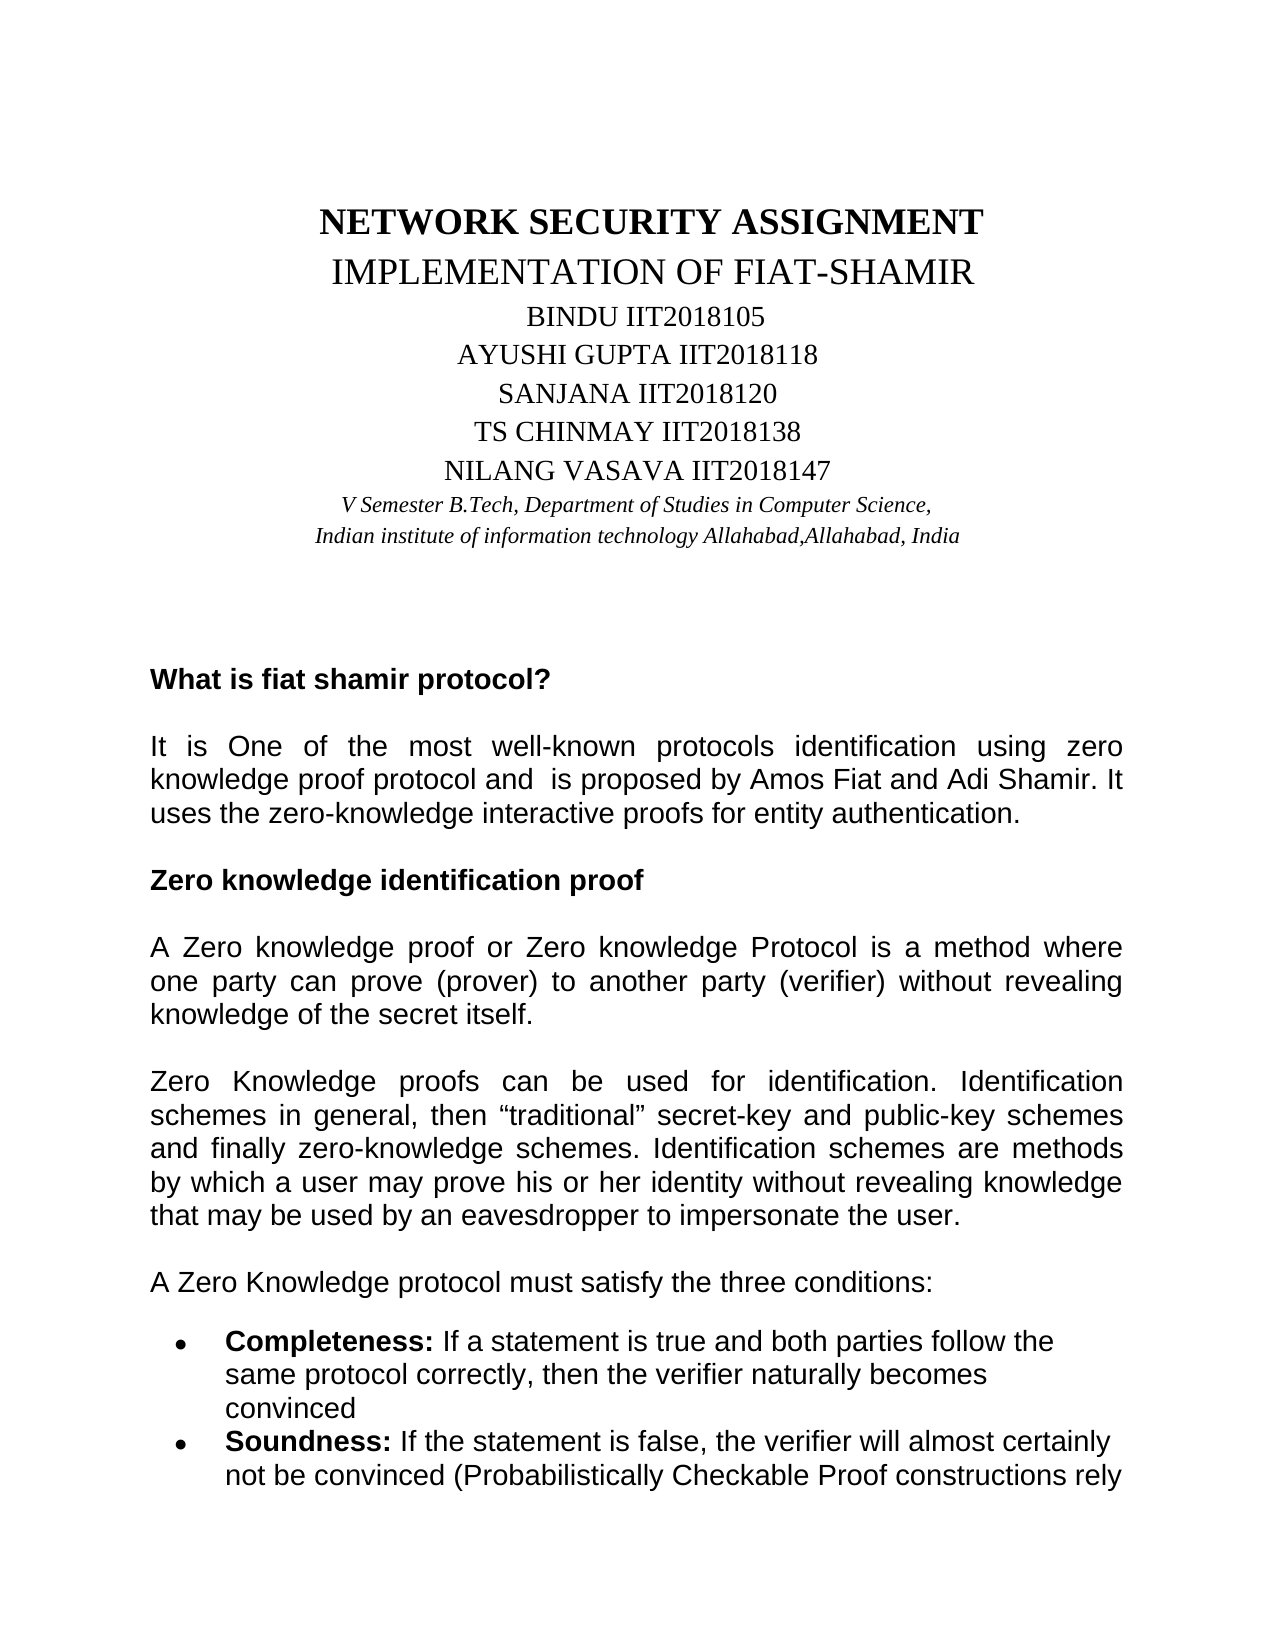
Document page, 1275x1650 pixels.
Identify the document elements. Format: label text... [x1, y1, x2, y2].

text What is fiat shamir protocol? [150, 662, 1125, 695]
text NETWORK SECURITY ASSIGNMENT [150, 199, 1125, 243]
text Indian institute of information technology Allahabad,Allahabad, India [150, 522, 1125, 548]
text TS CHINMAY IIT2018138 [150, 414, 1125, 448]
text Zero Knowledge proofs can be used for identification. Identification schemes in general, then “traditional” secret-key and public-key schemes and finally zero-knowledge schemes. Identification schemes are methods by which a user may prove his or her identity without revealing knowledge that may be used by an eavesdropper to impersonate the user. [150, 1064, 1125, 1232]
text BINDU IIT2018105 [150, 299, 1125, 332]
text A Zero knowledge proof or Zero knowledge Protocol is a method where one party can prove (prover) to another party (verifier) without revealing knowledge of the secret itself. [150, 930, 1125, 1031]
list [187, 1424, 1125, 1491]
text V Semester B.Tech, Department of Studies in Computer Science, [150, 491, 1125, 518]
text A Zero Knowledge protocol must satisfy the three conditions: [150, 1265, 1125, 1299]
text AYUSHI GUPTA IIT2018118 [150, 337, 1125, 371]
text NILANG VASAVA IIT2018147 [150, 453, 1125, 486]
text IMPLEMENTATION OF FIAT-SHAMIR [150, 249, 1125, 292]
text It is One of the most well-known protocols identification using zero knowledge proof protocol and is proposed by Amos Fiat and Adi Shamir. It uses the zero-knowledge interactive proofs for entity authentication. [150, 729, 1125, 829]
text Zero knowledge identification proof [150, 863, 1125, 897]
list Completeness: If a statement is true and both parties follow the same protocol correctly, then the verifier naturally becomes convinced [187, 1324, 1125, 1424]
text SANJANA IIT2018120 [150, 376, 1125, 409]
